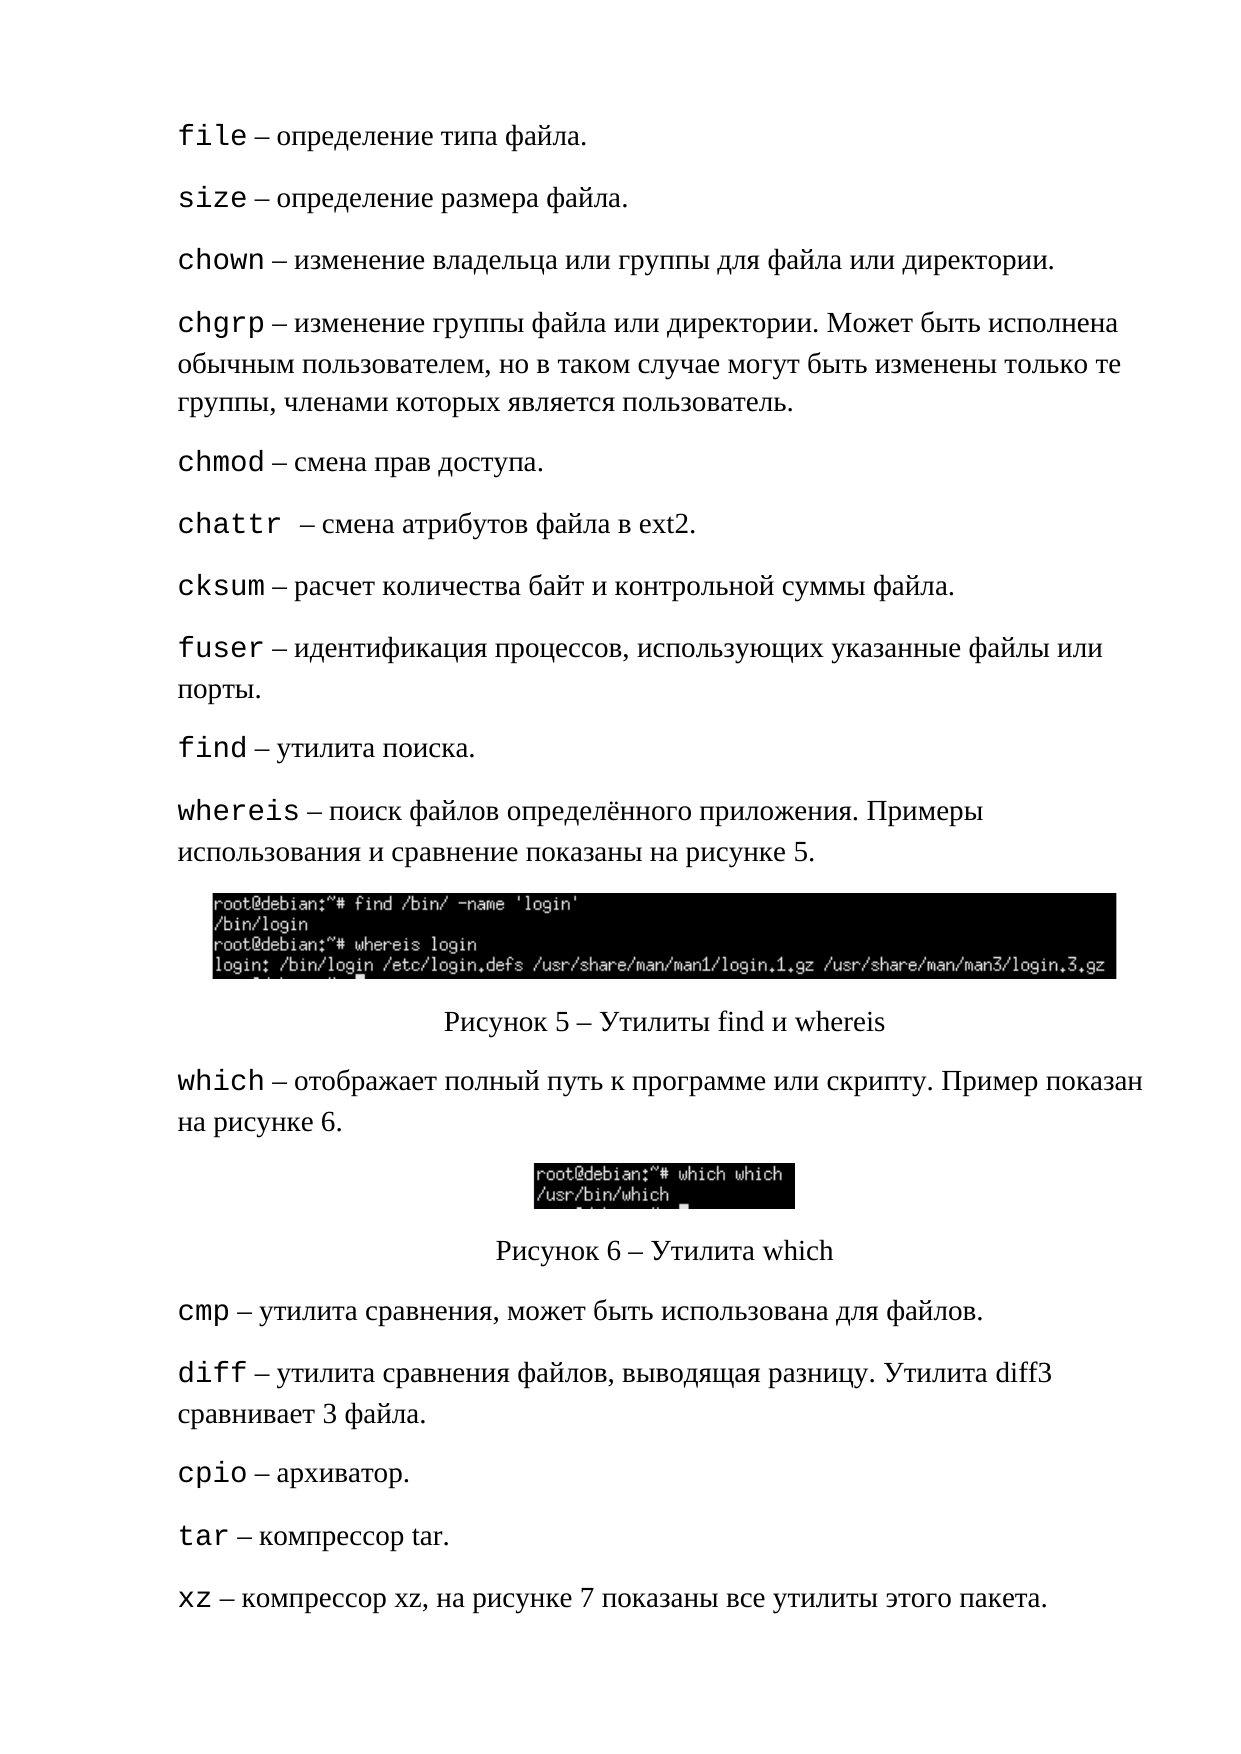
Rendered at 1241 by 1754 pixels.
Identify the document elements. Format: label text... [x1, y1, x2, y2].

text chown – изменение владельца или группы для файла или директории. [177, 242, 1152, 278]
text file – определение типа файла. [177, 118, 1152, 154]
text chattr – смена атрибутов файла в ext2. [177, 506, 1152, 542]
text cmp – утилита сравнения, может быть использована для файлов. [177, 1293, 1152, 1329]
picture [212, 893, 1117, 979]
text xz – компрессор xz, на рисунке 7 показаны все утилиты этого пакета. [177, 1580, 1152, 1616]
text Рисунок 6 – Утилита which [177, 1233, 1152, 1267]
text size – определение размера файла. [177, 180, 1152, 216]
text fuser – идентификация процессов, использующих указанные файлы или порты. [177, 630, 1152, 705]
text Рисунок 5 – Утилиты find и whereis [177, 1004, 1152, 1037]
text which – отображает полный путь к программе или скрипту. Пример показан на рисунке 6. [177, 1063, 1152, 1138]
text chgrp – изменение группы файла или директории. Может быть исполнена обычным пользователем, но в таком случае могут быть изменены только те группы, членами которых является пользователь. [177, 305, 1152, 418]
text diff – утилита сравнения файлов, выводящая разницу. Утилита diff3 сравнивает 3 файла. [177, 1355, 1152, 1430]
text whereis – поиск файлов определённого приложения. Примеры использования и сравнение показаны на рисунке 5. [177, 793, 1152, 867]
text cpio – архиватор. [177, 1456, 1152, 1492]
text cksum – расчет количества байт и контрольной суммы файла. [177, 568, 1152, 604]
text tar – компрессор tar. [177, 1518, 1152, 1554]
text chmod – смена прав доступа. [177, 444, 1152, 480]
text find – утилита поиска. [177, 731, 1152, 767]
picture [533, 1163, 795, 1209]
